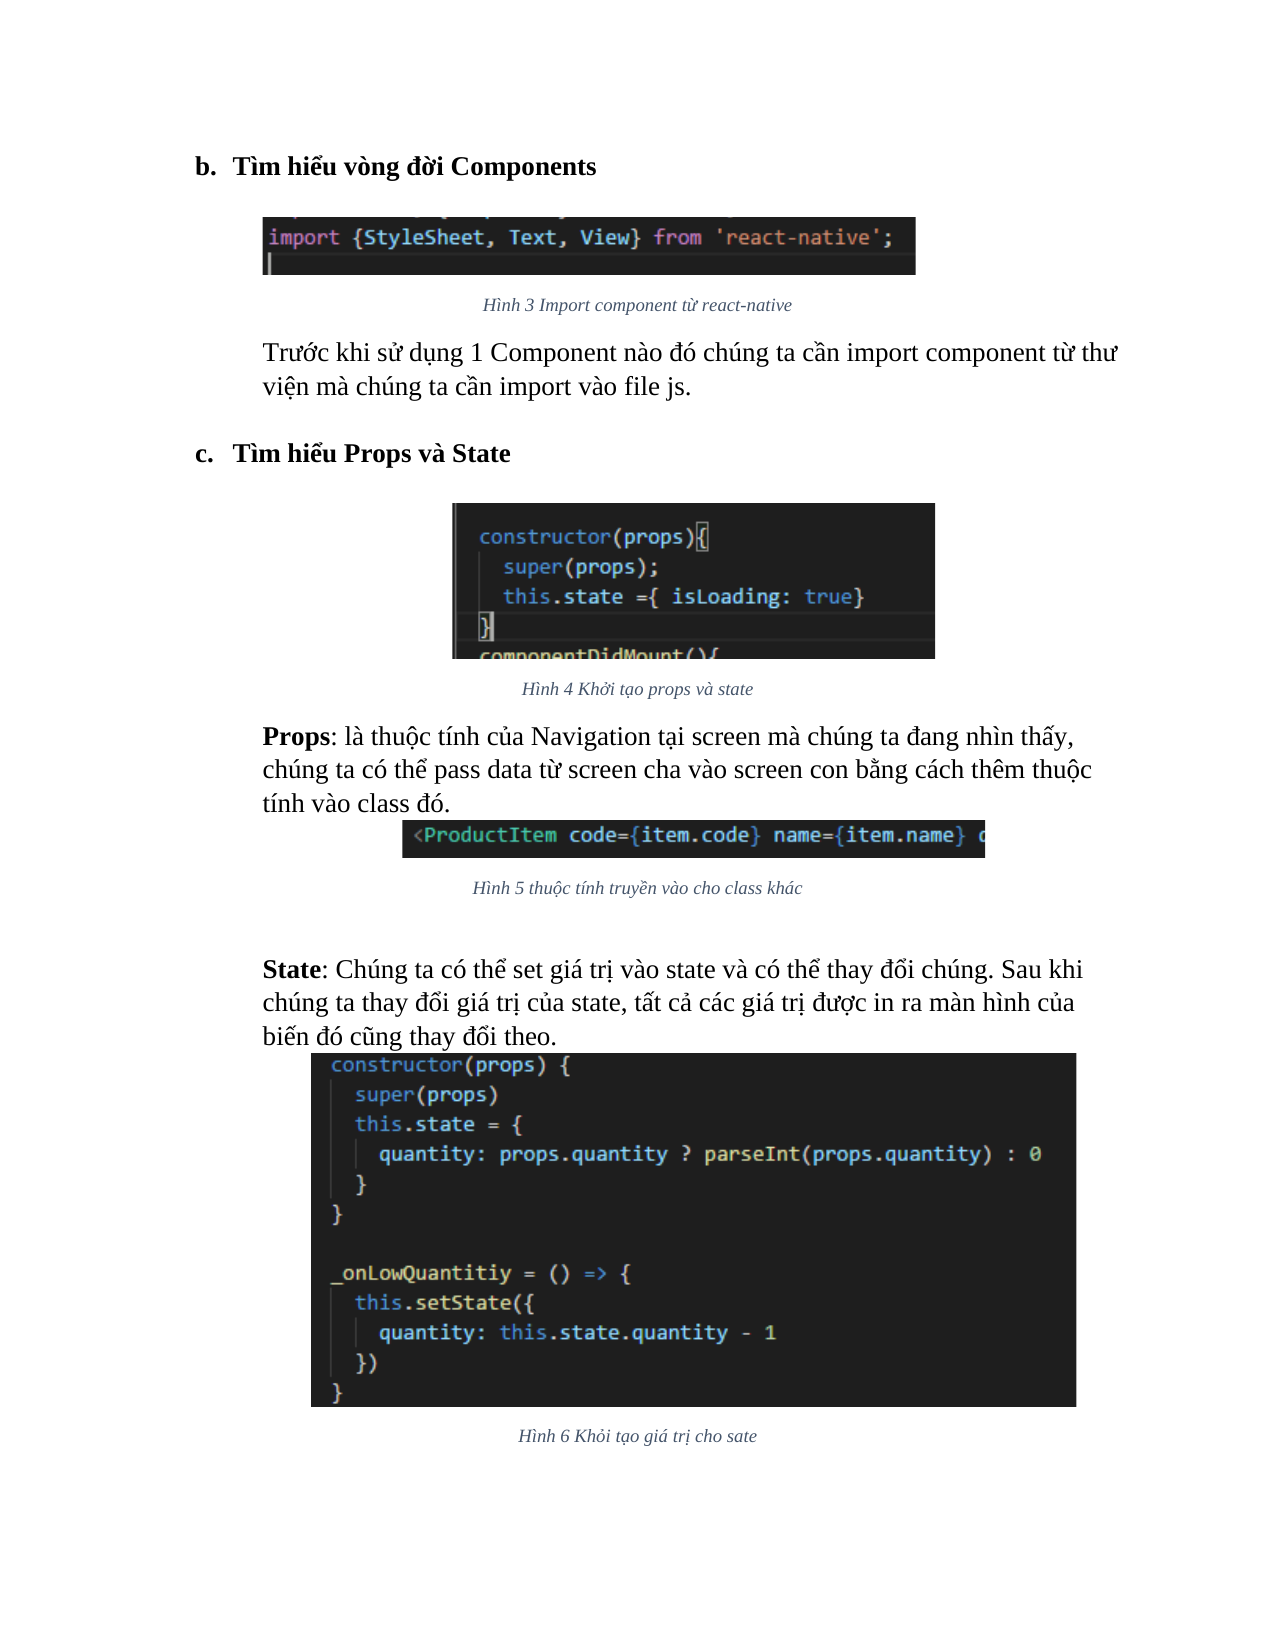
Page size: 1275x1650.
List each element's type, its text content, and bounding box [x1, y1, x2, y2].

text Hình 5 thuộc tính truyền vào cho class khác [150, 877, 1125, 898]
list Tìm hiểu vòng đời Components [195, 150, 1125, 181]
picture [452, 503, 936, 659]
text Hình 4 Khởi tạo props và state [150, 677, 1125, 699]
text Hình 3 Import component từ react-native [150, 294, 1125, 315]
picture [311, 1053, 1077, 1407]
list State: Chúng ta có thể set giá trị vào state và có thể thay đổi chúng. Sau khi chúng ta thay đổi giá trị của state, tất cả các giá trị được in ra màn hình của biến đó cũng thay đổi theo. [262, 953, 1125, 1051]
list Trước khi sử dụng 1 Component nào đó chúng ta cần import component từ thư viện mà chúng ta cần import vào file js. [262, 336, 1125, 401]
picture [262, 217, 916, 275]
text Hình 6 Khỏi tạo giá trị cho sate [150, 1425, 1125, 1447]
picture [402, 820, 986, 858]
list Tìm hiểu Props và State [195, 437, 1125, 468]
list Props: là thuộc tính của Navigation tại screen mà chúng ta đang nhìn thấy, chúng ta có thể pass data từ screen cha vào screen con bằng cách thêm thuộc tính vào class đó. [262, 720, 1125, 818]
